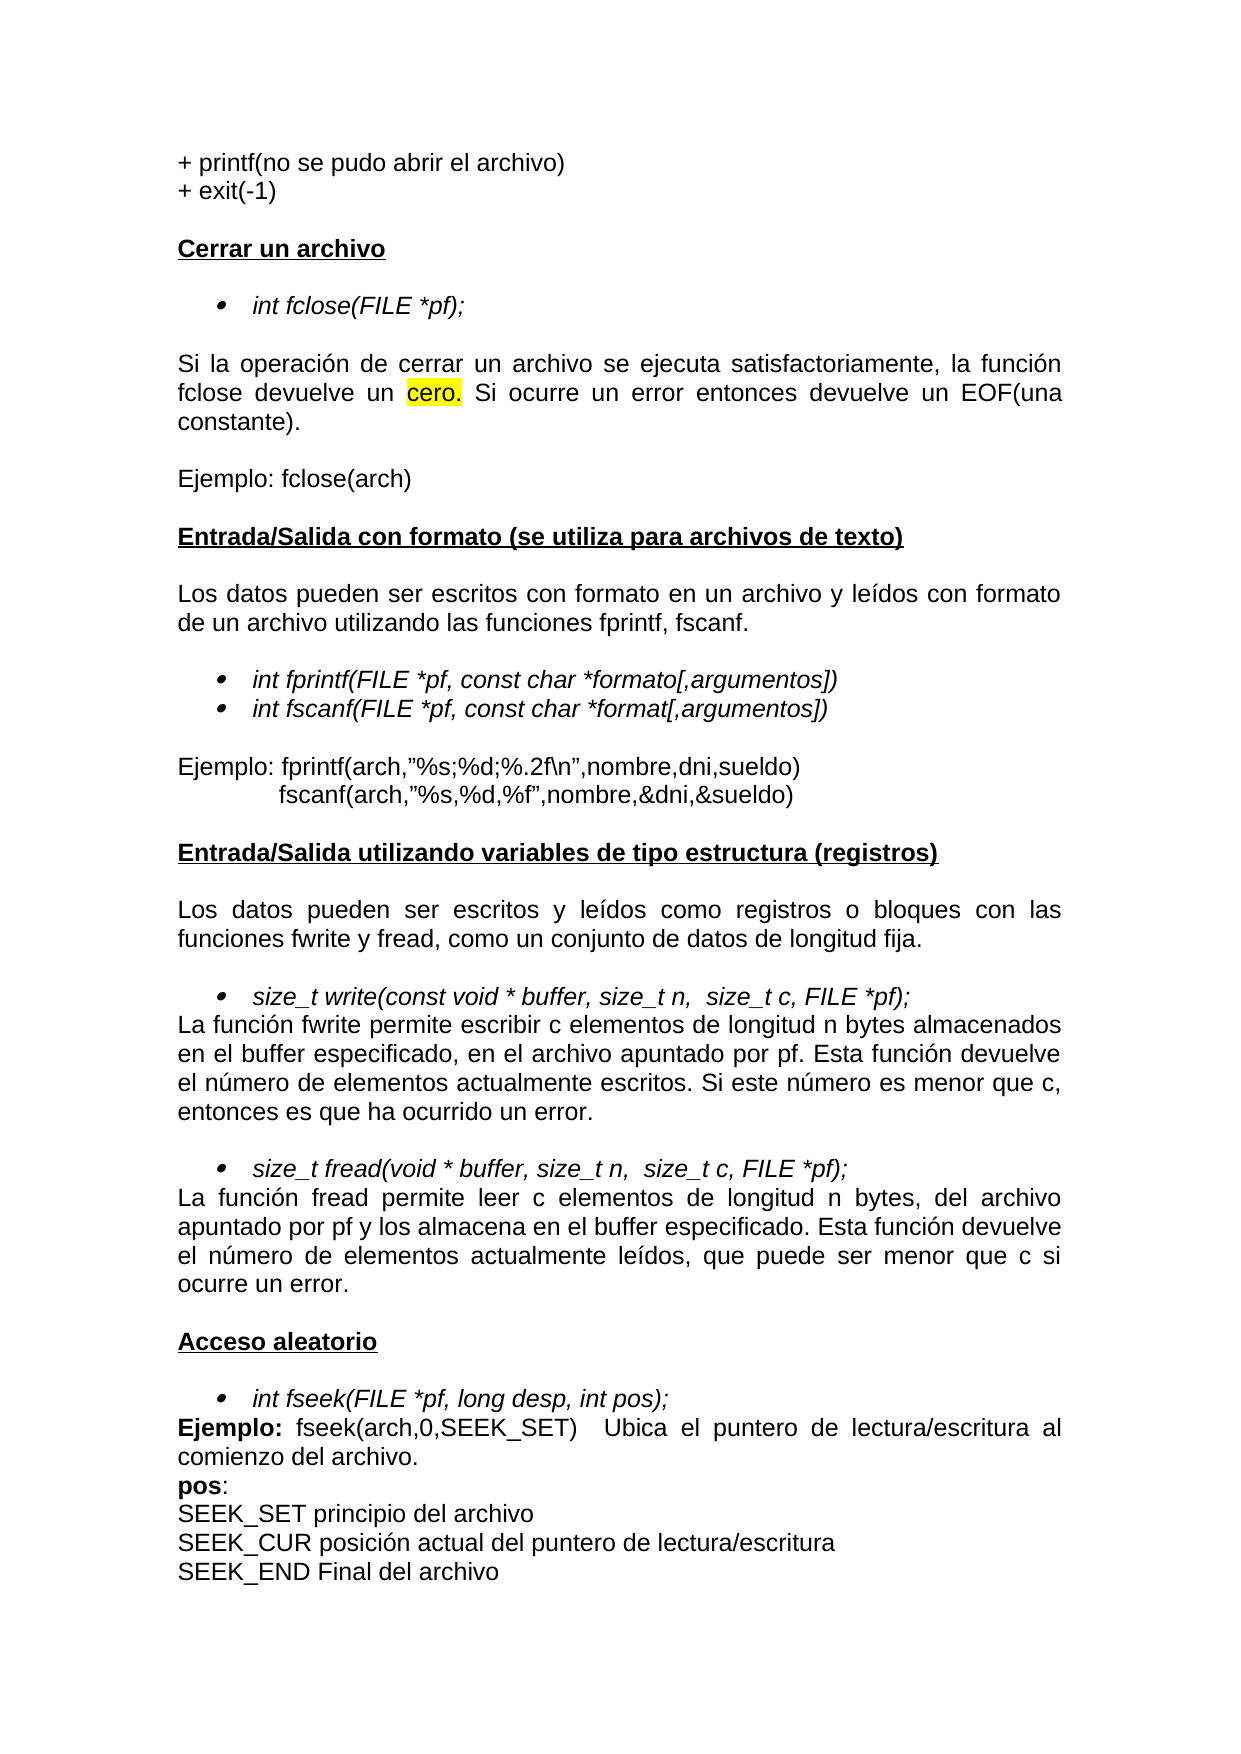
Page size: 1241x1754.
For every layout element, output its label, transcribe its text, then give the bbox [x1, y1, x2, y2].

text Los datos pueden ser escritos con formato en un archivo y leídos con formato de un archivo utilizando las funciones fprintf, fscanf. [177, 579, 1063, 636]
text SEEK_SET principio del archivo [177, 1499, 1063, 1528]
text Los datos pueden ser escritos y leídos como registros o bloques con las funciones fwrite y fread, como un conjunto de datos de longitud fija. [177, 895, 1063, 953]
text Ejemplo: fseek(arch,0,SEEK_SET) Ubica el puntero de lectura/escritura al comienzo del archivo. [177, 1413, 1063, 1471]
text Acceso aleatorio [177, 1327, 1063, 1356]
text Entrada/Salida con formato (se utiliza para archivos de texto) [177, 521, 1063, 550]
list size_t fread(void * buffer, size_t n, size_t c, FILE *pf); [215, 1154, 1063, 1183]
text pos: [177, 1471, 1063, 1499]
text SEEK_CUR posición actual del puntero de lectura/escritura [177, 1528, 1063, 1557]
text + exit(-1) [177, 176, 1063, 205]
list int fseek(FILE *pf, long desp, int pos); [215, 1384, 1063, 1413]
text La función fwrite permite escribir c elementos de longitud n bytes almacenados en el buffer especificado, en el archivo apuntado por pf. Esta función devuelve el número de elementos actualmente escritos. Si este número es menor que c, entonces es que ha ocurrido un error. [177, 1011, 1063, 1126]
text Cerrar un archivo [177, 234, 1063, 263]
text fscanf(arch,”%s,%d,%f”,nombre,&dni,&sueldo) [177, 780, 1063, 809]
text Ejemplo: fclose(arch) [177, 464, 1063, 493]
text Entrada/Salida utilizando variables de tipo estructura (registros) [177, 838, 1063, 867]
text + printf(no se pudo abrir el archivo) [177, 148, 1063, 176]
list size_t write(const void * buffer, size_t n, size_t c, FILE *pf); [215, 982, 1063, 1011]
list int fclose(FILE *pf); [215, 291, 1063, 320]
text SEEK_END Final del archivo [177, 1557, 1063, 1586]
list int fprintf(FILE *pf, const char *formato[,argumentos]) [215, 665, 1063, 694]
text La función fread permite leer c elementos de longitud n bytes, del archivo apuntado por pf y los almacena en el buffer especificado. Esta función devuelve el número de elementos actualmente leídos, que puede ser menor que c si ocurre un error. [177, 1183, 1063, 1298]
list int fscanf(FILE *pf, const char *format[,argumentos]) [215, 694, 1063, 723]
text Si la operación de cerrar un archivo se ejecuta satisfactoriamente, la función fclose devuelve un cero. Si ocurre un error entonces devuelve un EOF(una constante). [177, 349, 1063, 435]
text Ejemplo: fprintf(arch,”%s;%d;%.2f\n”,nombre,dni,sueldo) [177, 752, 1063, 780]
